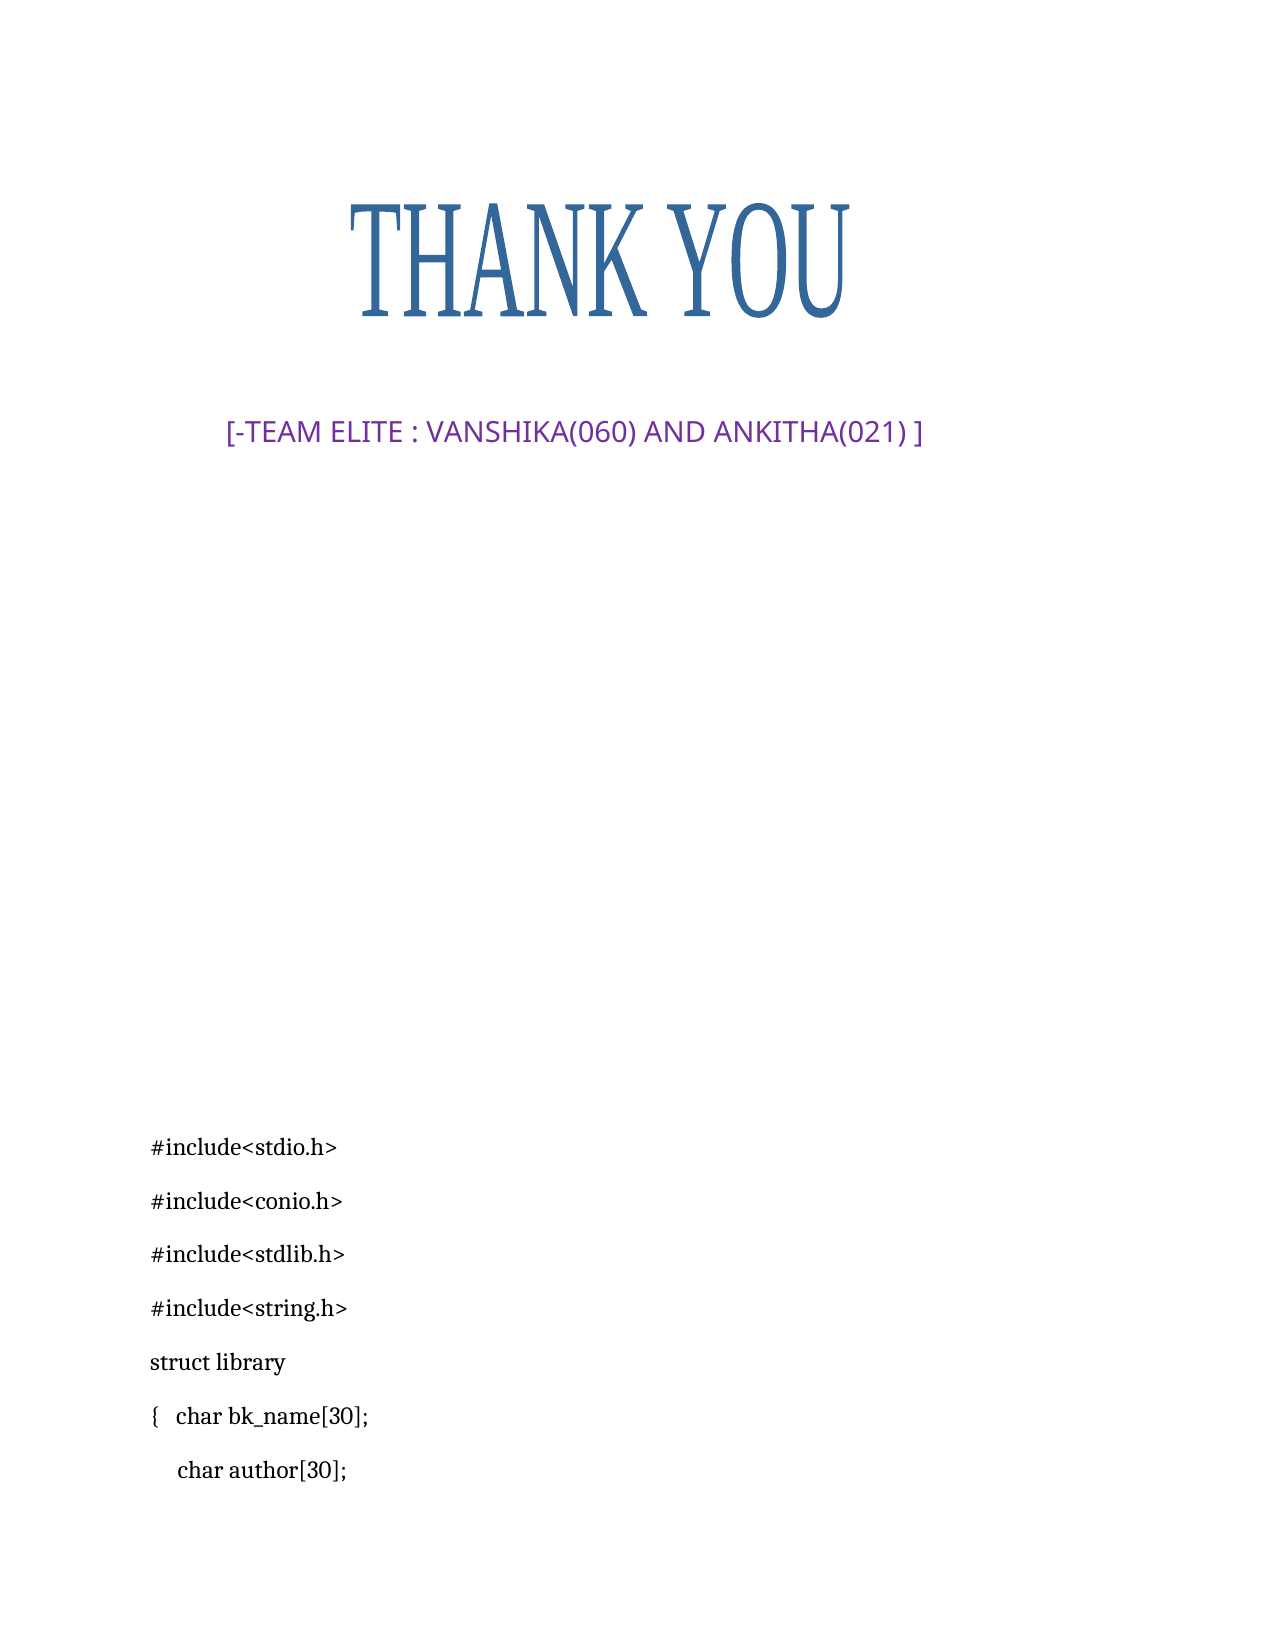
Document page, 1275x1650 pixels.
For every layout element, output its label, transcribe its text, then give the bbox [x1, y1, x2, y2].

text char author[30]; [150, 1456, 1125, 1484]
text #include<stdio.h> [150, 1133, 1125, 1161]
text #include<conio.h> [150, 1187, 1125, 1215]
text #include<stdlib.h> [150, 1240, 1125, 1269]
text struct library [150, 1348, 1125, 1377]
text { char bk_name[30]; [150, 1402, 1125, 1431]
text #include<string.h> [150, 1294, 1125, 1323]
text [-TEAM ELITE : VANSHIKA(060) AND ANKITHA(021) ] [150, 411, 1125, 451]
